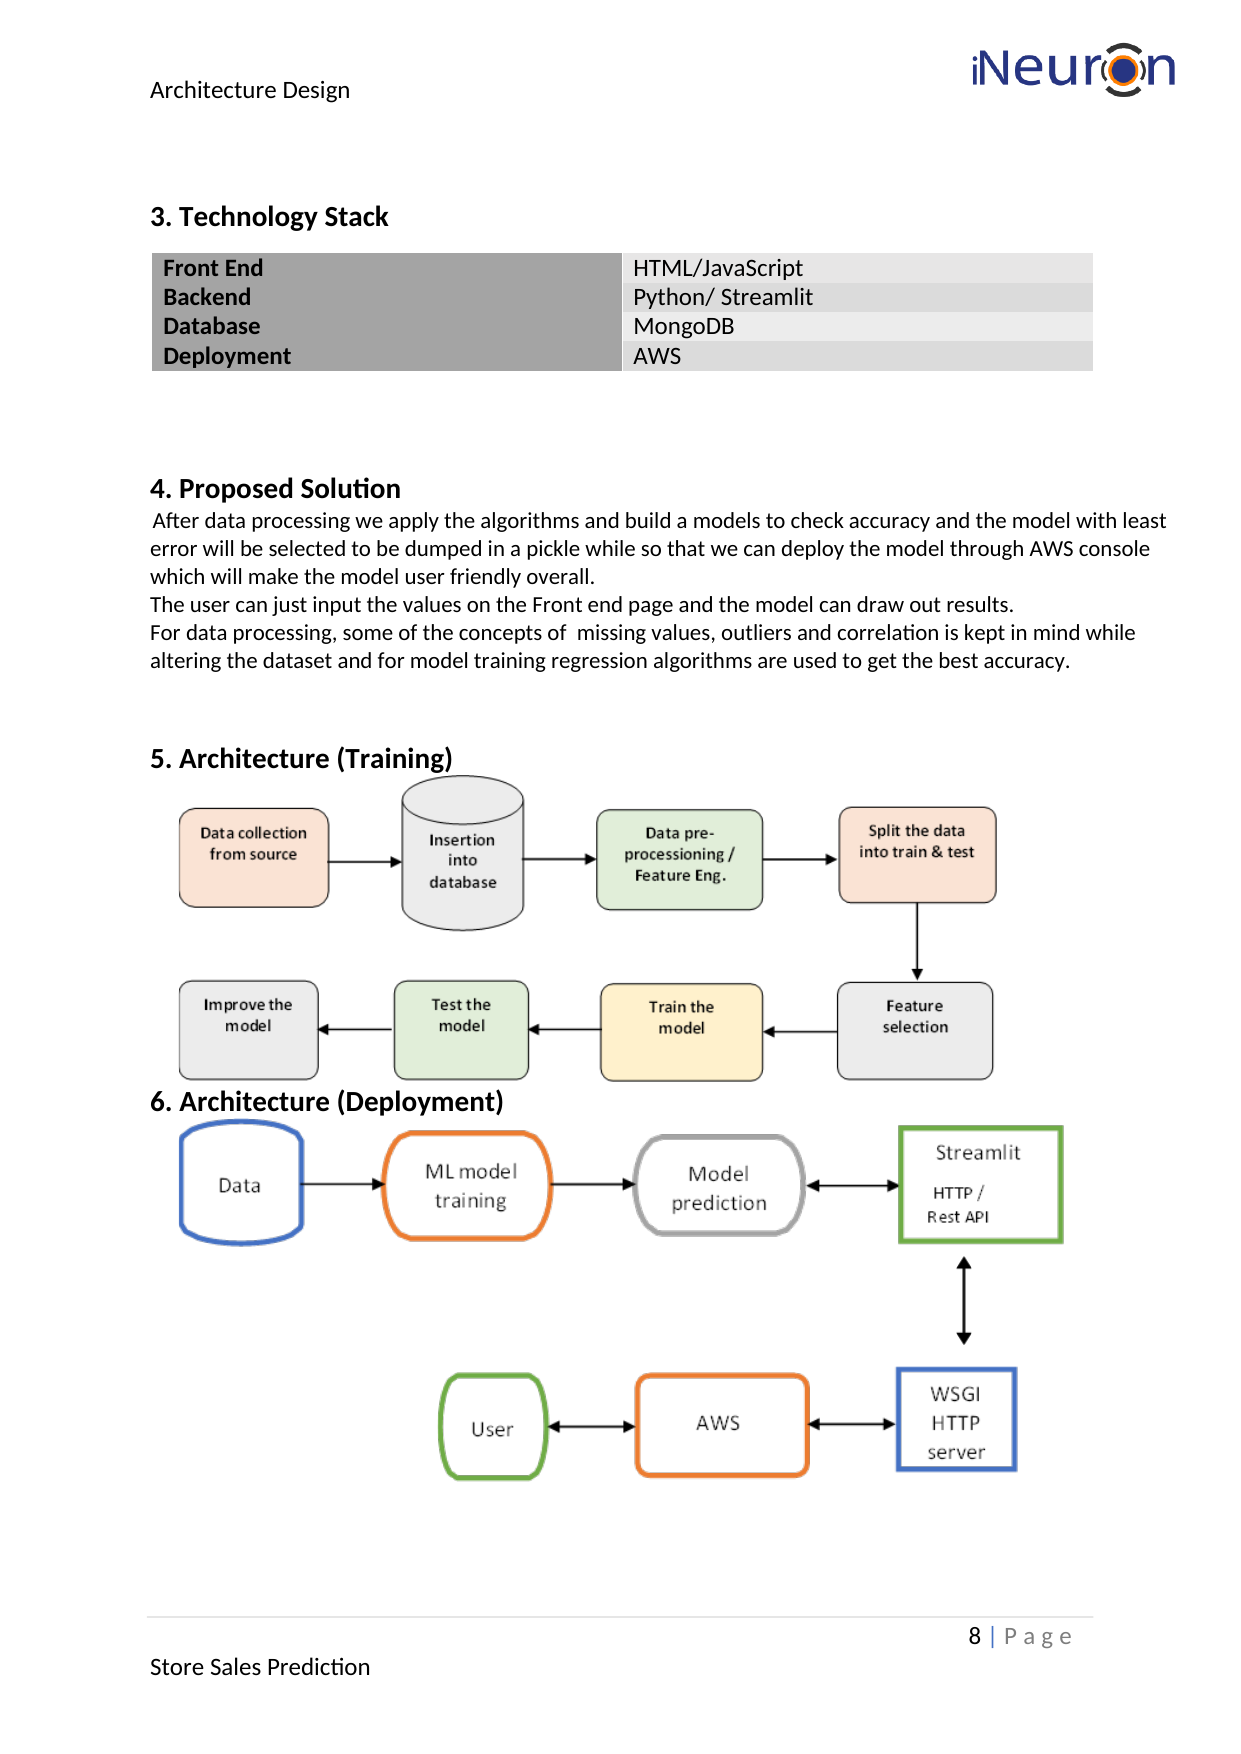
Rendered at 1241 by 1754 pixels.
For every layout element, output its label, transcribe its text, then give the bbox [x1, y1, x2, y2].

table_cell Database [152, 312, 622, 341]
text For data processing, some of the concepts of missing values, outliers and correlation is kept in mind while altering the dataset and for model training regression algorithms are used to get the best accuracy. [150, 618, 1180, 674]
table_cell AWS [623, 341, 1093, 371]
table_cell MongoDB [623, 312, 1093, 341]
subtitle Technology Stack [150, 198, 1180, 233]
table_cell Deployment [152, 341, 622, 371]
list Proposed Solution [150, 471, 1180, 506]
picture [178, 775, 998, 1083]
text After data processing we apply the algorithms and build a models to check accuracy and the model with least error will be selected to be dumped in a pickle while so that we can deploy the model through AWS console which will make the model user friendly overall. [150, 506, 1180, 590]
text The user can just input the values on the Front end page and the model can draw out results. [150, 590, 1180, 618]
subtitle Architecture (Deployment) [150, 1083, 1180, 1118]
picture [972, 42, 1175, 97]
table_header HTML/JavaScript [623, 253, 1093, 283]
picture [178, 1118, 1064, 1248]
subtitle Architecture (Training) [150, 740, 1180, 776]
table_header Front End [152, 253, 622, 283]
picture [956, 1256, 972, 1345]
table_cell Python/ Streamlit [623, 283, 1093, 312]
picture [437, 1366, 1019, 1483]
table_cell Backend [152, 283, 622, 312]
